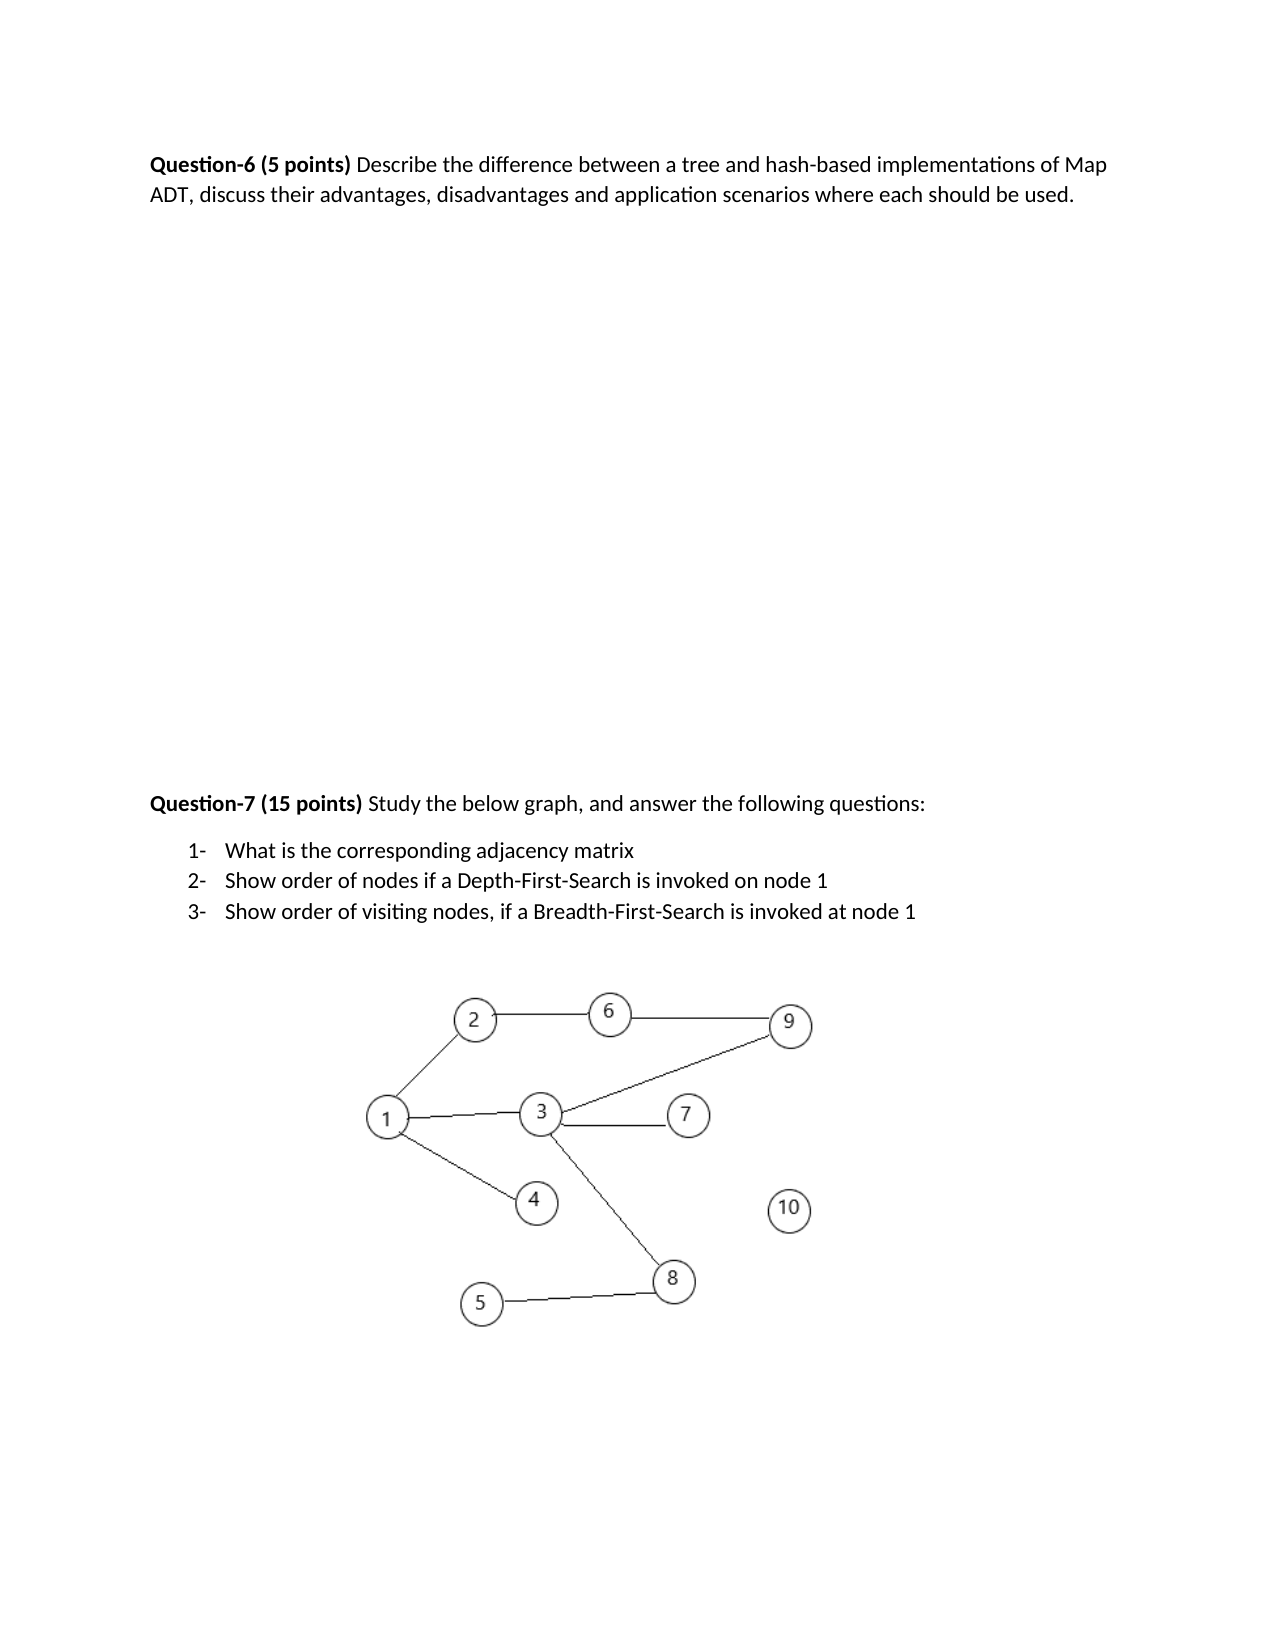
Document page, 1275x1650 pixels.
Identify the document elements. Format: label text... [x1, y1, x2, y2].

picture [314, 964, 832, 1345]
list Show order of visiting nodes, if a Breadth-First-Search is invoked at node 1 [187, 897, 1125, 925]
text Question-6 (5 points) Describe the difference between a tree and hash-based implementations of Map ADT, discuss their advantages, disadvantages and application scenarios where each should be used. [150, 150, 1125, 208]
list What is the corresponding adjacency matrix [187, 836, 1125, 864]
text Question-7 (15 points) Study the below graph, and answer the following questions: [150, 789, 1125, 818]
list Show order of nodes if a Depth-First-Search is invoked on node 1 [187, 867, 1125, 895]
